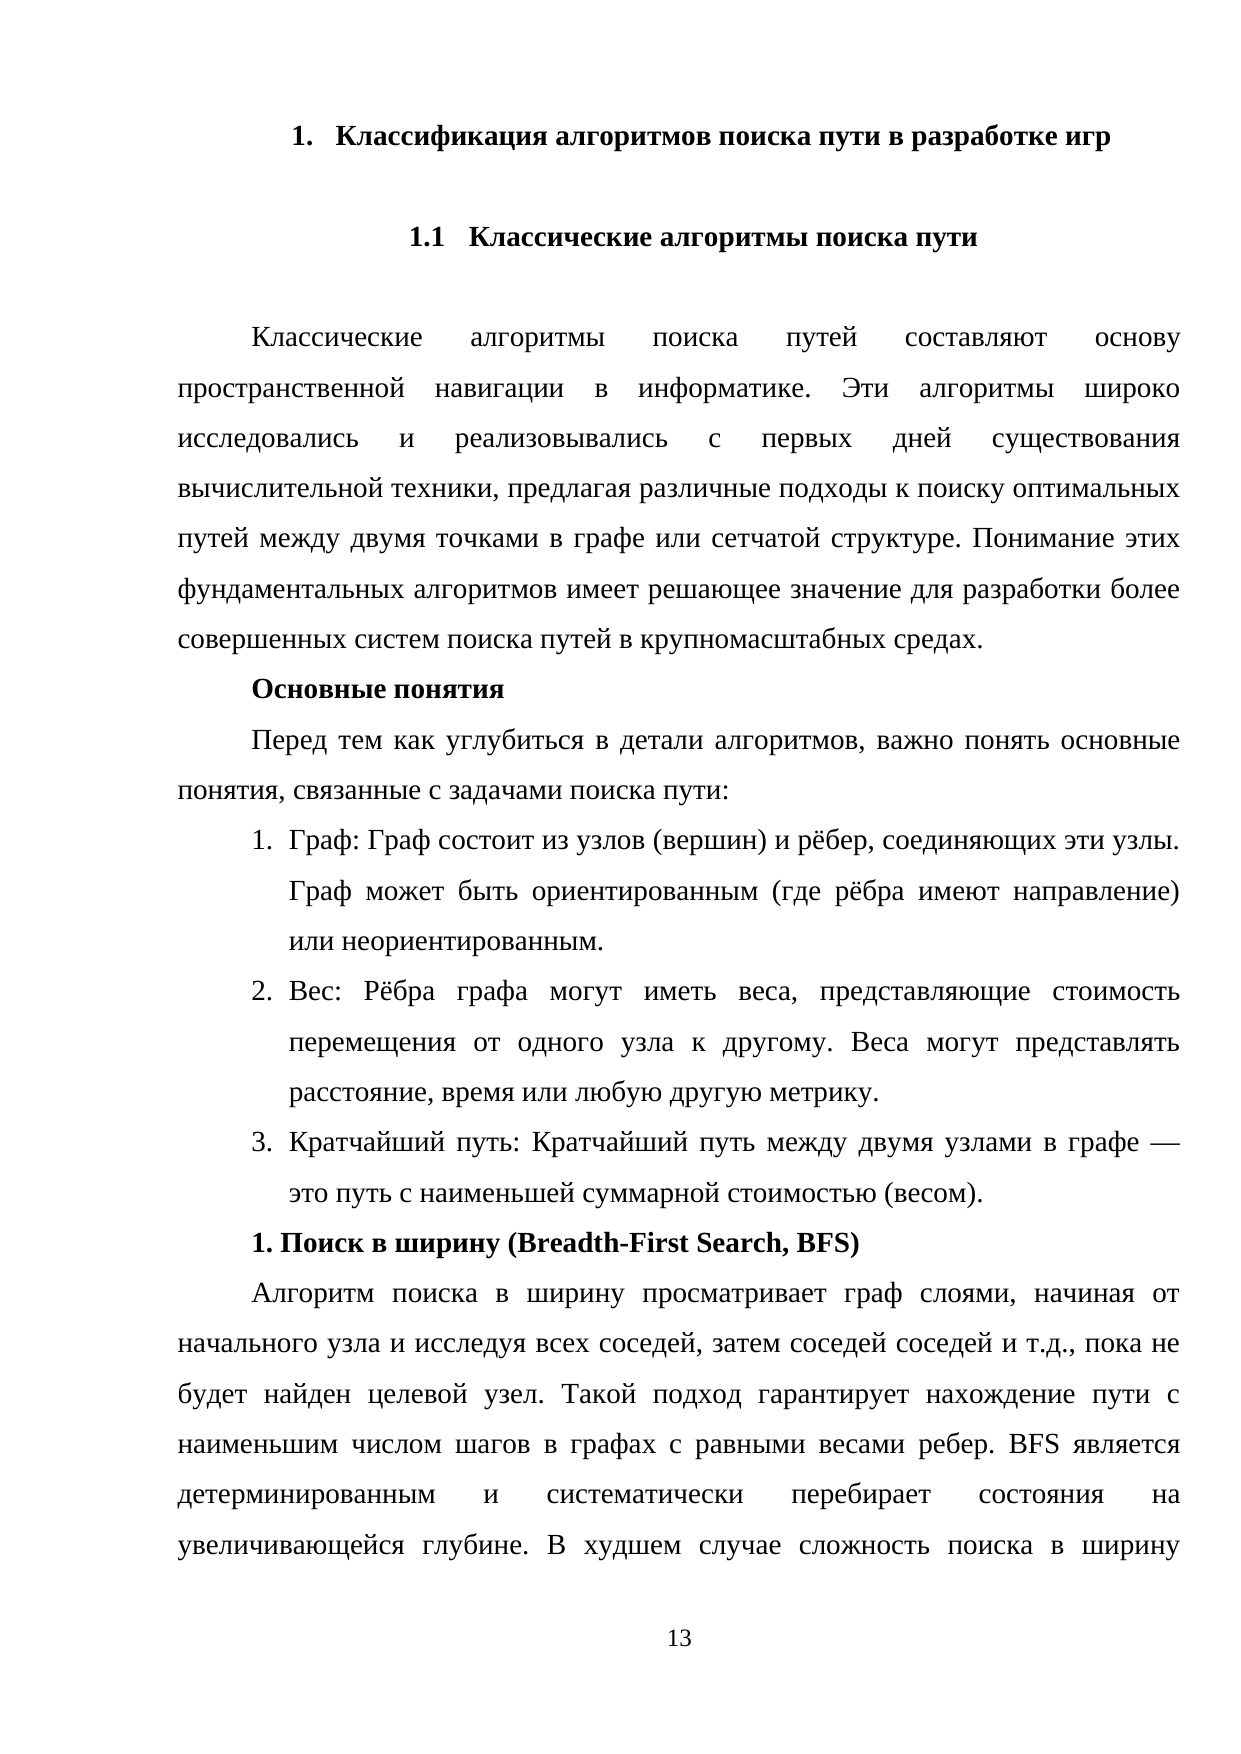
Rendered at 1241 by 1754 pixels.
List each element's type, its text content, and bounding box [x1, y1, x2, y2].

list Вес: Рёбра графа могут иметь веса, представляющие стоимость перемещения от одного узла к другому. Веса могут представлять расстояние, время или любую другую метрику. [251, 973, 1181, 1108]
text Классические алгоритмы поиска путей составляют основу пространственной навигации в информатике. Эти алгоритмы широко исследовались и реализовывались с первых дней существования вычислительной техники, предлагая различные подходы к поиску оптимальных путей между двумя точками в графе или сетчатой структуре. Понимание этих фундаментальных алгоритмов имеет решающее значение для разработки более совершенных систем поиска путей в крупномасштабных средах. [177, 319, 1181, 655]
text 1. Поиск в ширину (Breadth-First Search, BFS) [177, 1225, 1181, 1258]
text Основные понятия [177, 672, 1181, 705]
list Граф: Граф состоит из узлов (вершин) и рёбер, соединяющих эти узлы. Граф может быть ориентированным (где рёбра имеют направление) или неориентированным. [251, 822, 1181, 957]
list Классификация алгоритмов поиска пути в разработке игр [222, 118, 1181, 152]
text Перед тем как углубиться в детали алгоритмов, важно понять основные понятия, связанные с задачами поиска пути: [177, 722, 1181, 806]
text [177, 1275, 1181, 1560]
list Кратчайший путь: Кратчайший путь между двумя узлами в графе — это путь с наименьшей суммарной стоимостью (весом). [251, 1124, 1181, 1208]
list Классические алгоритмы поиска пути [206, 219, 1181, 252]
